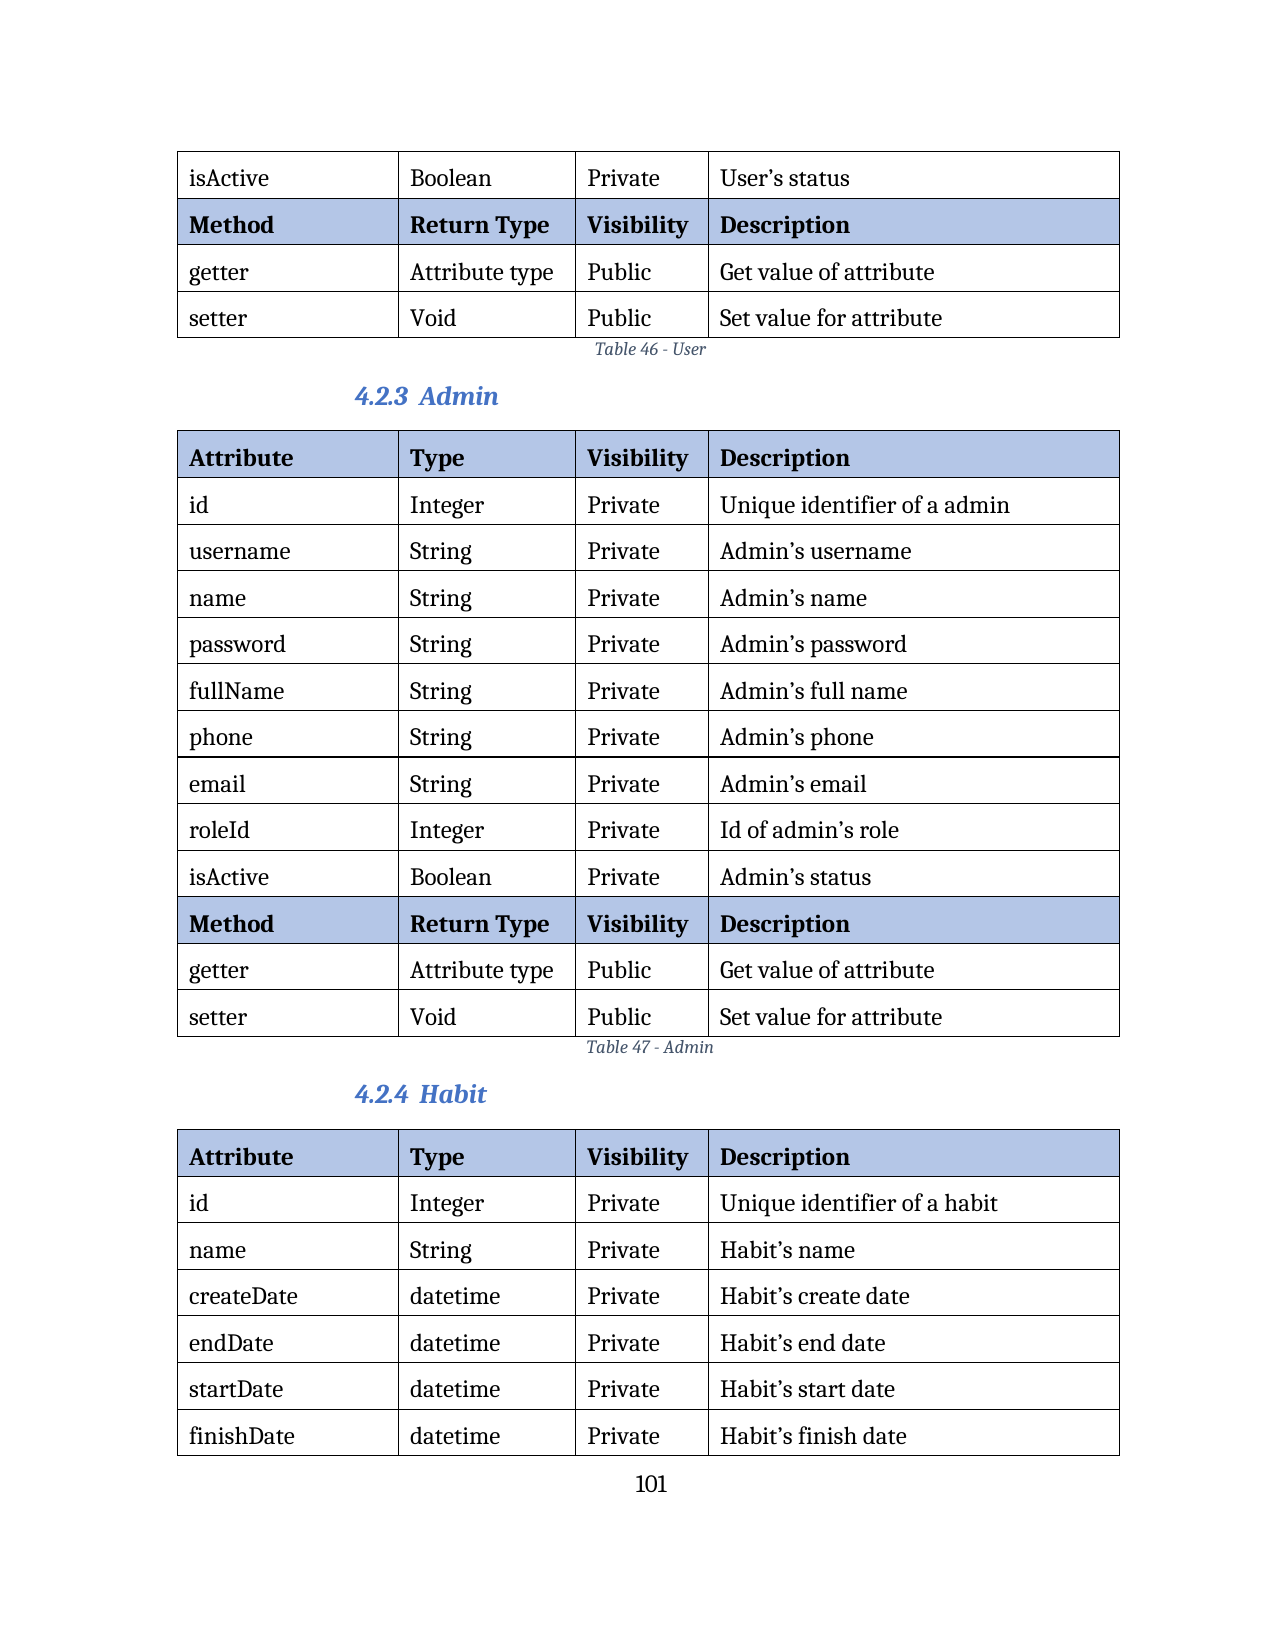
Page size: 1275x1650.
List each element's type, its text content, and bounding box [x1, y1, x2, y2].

table_header Description [709, 431, 1119, 477]
table_cell Private [576, 1316, 708, 1362]
table_cell Description [709, 897, 1119, 943]
table_cell Method [178, 199, 398, 244]
table_cell Habit’s end date [709, 1316, 1119, 1362]
table_cell setter [178, 990, 398, 1036]
table_cell String [399, 664, 575, 710]
table_cell Void [399, 990, 575, 1036]
table_cell Private [576, 664, 708, 710]
table_cell Private [576, 152, 708, 197]
table_cell Private [576, 758, 708, 803]
table_cell Method [178, 897, 398, 943]
table_header Description [709, 1130, 1119, 1176]
table_cell Boolean [399, 851, 575, 896]
table_cell roleId [178, 804, 398, 849]
table_header Visibility [576, 1130, 708, 1176]
table_cell Habit’s create date [709, 1270, 1119, 1315]
text Table 46 - User [177, 338, 1125, 360]
table_cell Private [576, 571, 708, 617]
table_cell isActive [178, 851, 398, 896]
table_cell finishDate [178, 1410, 398, 1455]
table_cell password [178, 618, 398, 663]
table_cell String [399, 758, 575, 803]
table_cell Admin’s status [709, 851, 1119, 896]
table_cell Visibility [576, 199, 708, 244]
table_cell Private [576, 851, 708, 896]
table_cell Integer [399, 804, 575, 849]
table_cell String [399, 1223, 575, 1269]
table_cell Description [709, 199, 1119, 244]
table_cell Visibility [576, 897, 708, 943]
text Admin [354, 381, 1125, 412]
table_cell Get value of attribute [709, 245, 1119, 291]
table_header Attribute [178, 1130, 398, 1176]
text Table 47 - Admin [177, 1037, 1125, 1058]
table_cell Unique identifier of a admin [709, 478, 1119, 523]
table_cell datetime [399, 1316, 575, 1362]
table_cell Set value for attribute [709, 990, 1119, 1036]
table_cell Get value of attribute [709, 944, 1119, 989]
table_cell Admin’s name [709, 571, 1119, 617]
table_cell Admin’s email [709, 758, 1119, 803]
table_cell id [178, 1177, 398, 1222]
table_cell Public [576, 944, 708, 989]
table_header Type [399, 1130, 575, 1176]
text Habit [354, 1079, 1125, 1110]
table_cell setter [178, 292, 398, 337]
table_cell Attribute type [399, 245, 575, 291]
table_cell String [399, 571, 575, 617]
table_cell Public [576, 245, 708, 291]
table_cell Return Type [399, 199, 575, 244]
table_cell Private [576, 1270, 708, 1315]
table_cell getter [178, 245, 398, 291]
table_cell Return Type [399, 897, 575, 943]
table_cell datetime [399, 1363, 575, 1408]
table_cell Boolean [399, 152, 575, 197]
table_cell startDate [178, 1363, 398, 1408]
table_cell fullName [178, 664, 398, 710]
table_cell Private [576, 618, 708, 663]
table_cell String [399, 618, 575, 663]
table_header Attribute [178, 431, 398, 477]
table_cell Public [576, 292, 708, 337]
table_cell Private [576, 1363, 708, 1408]
table_cell User’s status [709, 152, 1119, 197]
table_cell isActive [178, 152, 398, 197]
table_cell createDate [178, 1270, 398, 1315]
table_cell Unique identifier of a habit [709, 1177, 1119, 1222]
table_cell Private [576, 804, 708, 849]
table_cell Habit’s name [709, 1223, 1119, 1269]
table_cell Habit’s finish date [709, 1410, 1119, 1455]
table_cell name [178, 571, 398, 617]
table_cell datetime [399, 1270, 575, 1315]
table_cell email [178, 758, 398, 803]
table_cell Private [576, 1177, 708, 1222]
table_cell String [399, 525, 575, 570]
table_cell Private [576, 1223, 708, 1269]
table_cell Integer [399, 1177, 575, 1222]
table_cell Public [576, 990, 708, 1036]
table_cell Integer [399, 478, 575, 523]
table_cell Admin’s username [709, 525, 1119, 570]
table_cell username [178, 525, 398, 570]
table_cell Admin’s password [709, 618, 1119, 663]
table_cell Attribute type [399, 944, 575, 989]
table_cell Admin’s phone [709, 711, 1119, 756]
table_cell Habit’s start date [709, 1363, 1119, 1408]
table_cell String [399, 711, 575, 756]
table_cell Private [576, 478, 708, 523]
table_cell Id of admin’s role [709, 804, 1119, 849]
table_cell datetime [399, 1410, 575, 1455]
table_cell endDate [178, 1316, 398, 1362]
table_cell Private [576, 1410, 708, 1455]
table_cell Private [576, 711, 708, 756]
table_cell id [178, 478, 398, 523]
table_cell Private [576, 525, 708, 570]
table_cell Void [399, 292, 575, 337]
table_cell name [178, 1223, 398, 1269]
table_header Visibility [576, 431, 708, 477]
table_cell Admin’s full name [709, 664, 1119, 710]
table_cell getter [178, 944, 398, 989]
table_cell Set value for attribute [709, 292, 1119, 337]
table_cell phone [178, 711, 398, 756]
table_header Type [399, 431, 575, 477]
